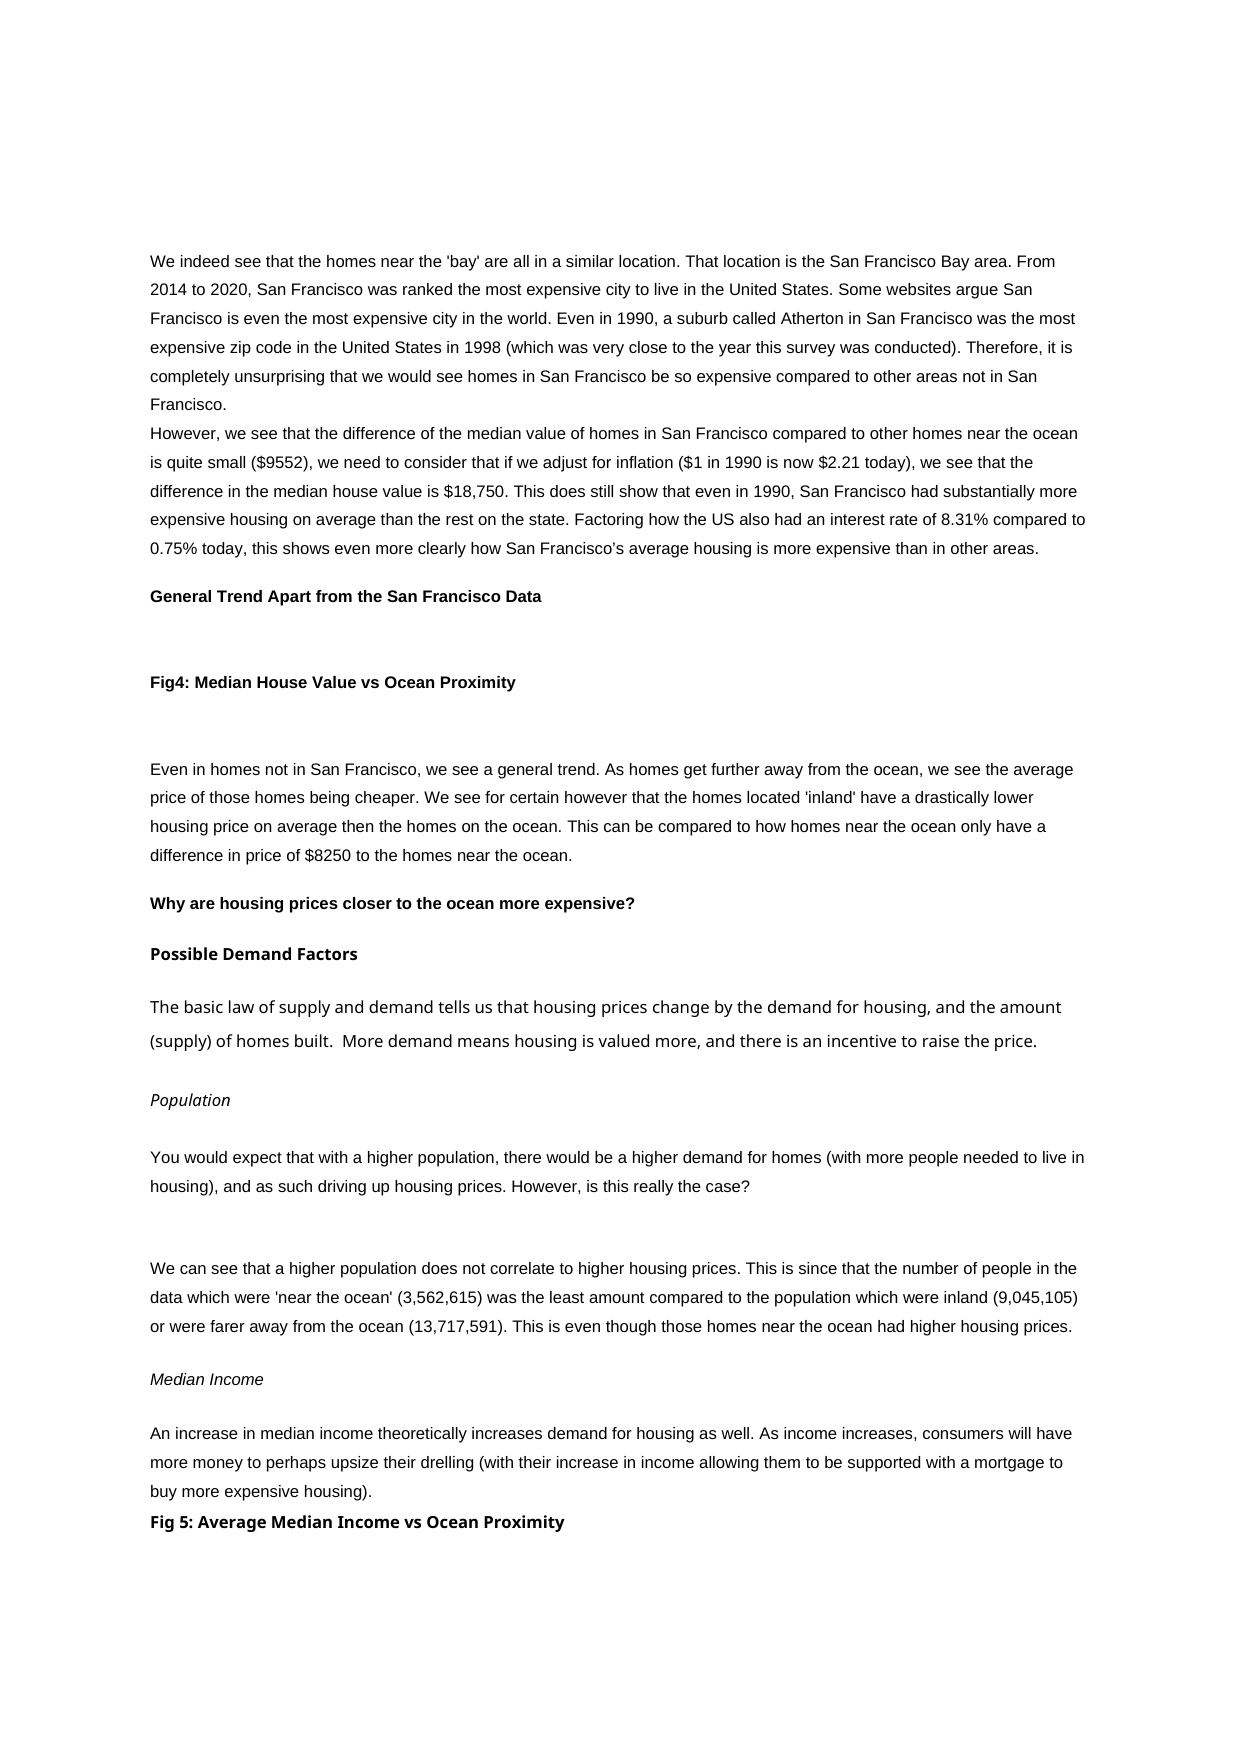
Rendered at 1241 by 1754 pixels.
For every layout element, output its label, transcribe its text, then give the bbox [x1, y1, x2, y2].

subtitle Possible Demand Factors [150, 942, 1090, 965]
subtitle Population [150, 1089, 1090, 1111]
text We indeed see that the homes near the 'bay' are all in a similar location. That location is the San Francisco Bay area. From 2014 to 2020, San Francisco was ranked the most expensive city to live in the United States. Some websites argue San Francisco is even the most expensive city in the world. Even in 1990, a suburb called Atherton in San Francisco was the most expensive zip code in the United States in 1998 (which was very close to the year this survey was conducted). Therefore, it is completely unsurprising that we would see homes in San Francisco be so expensive compared to other areas not in San Francisco. [150, 251, 1090, 414]
subtitle General Trend Apart from the San Francisco Data [150, 587, 1090, 606]
text We can see that a higher population does not correlate to higher housing prices. This is since that the number of people in the data which were 'near the ocean' (3,562,615) was the least amount compared to the population which were inland (9,045,105) or were farer away from the ocean (13,717,591). This is even though those homes near the ocean had higher housing prices. [150, 1259, 1090, 1336]
text You would expect that with a higher population, there would be a higher demand for homes (with more people needed to live in housing), and as such driving up housing prices. However, is this really the case? [150, 1148, 1090, 1196]
text Fig 5: Average Median Income vs Ocean Proximity [150, 1510, 1090, 1533]
subtitle The basic law of supply and demand tells us that housing prices change by the demand for housing, and the amount (supply) of homes built. More demand means housing is valued more, and there is an incentive to raise the price. [150, 996, 1090, 1052]
text Fig4: Median House Value vs Ocean Proximity [150, 673, 1090, 692]
subtitle Why are housing prices closer to the ocean more expensive? [150, 894, 1090, 913]
text An increase in median income theoretically increases demand for housing as well. As income increases, consumers will have more money to perhaps upsize their drelling (with their increase in income allowing them to be supported with a mortgage to buy more expensive housing). [150, 1424, 1090, 1501]
text However, we see that the difference of the median value of homes in San Francisco compared to other homes near the ocean is quite small ($9552), we need to consider that if we adjust for inflation ($1 in 1990 is now $2.21 today), we see that the difference in the median house value is $18,750. This does still show that even in 1990, San Francisco had substantially more expensive housing on average than the rest on the state. Factoring how the US also had an interest rate of 8.31% compared to 0.75% today, this shows even more clearly how San Francisco’s average housing is more expensive than in other areas. [150, 424, 1090, 558]
subtitle Median Income [150, 1370, 1090, 1389]
text Even in homes not in San Francisco, we see a general trend. As homes get further away from the ocean, we see the average price of those homes being cheaper. We see for certain however that the homes located 'inland' have a drastically lower housing price on average then the homes on the ocean. This can be compared to how homes near the ocean only have a difference in price of $8250 to the homes near the ocean. [150, 759, 1090, 865]
